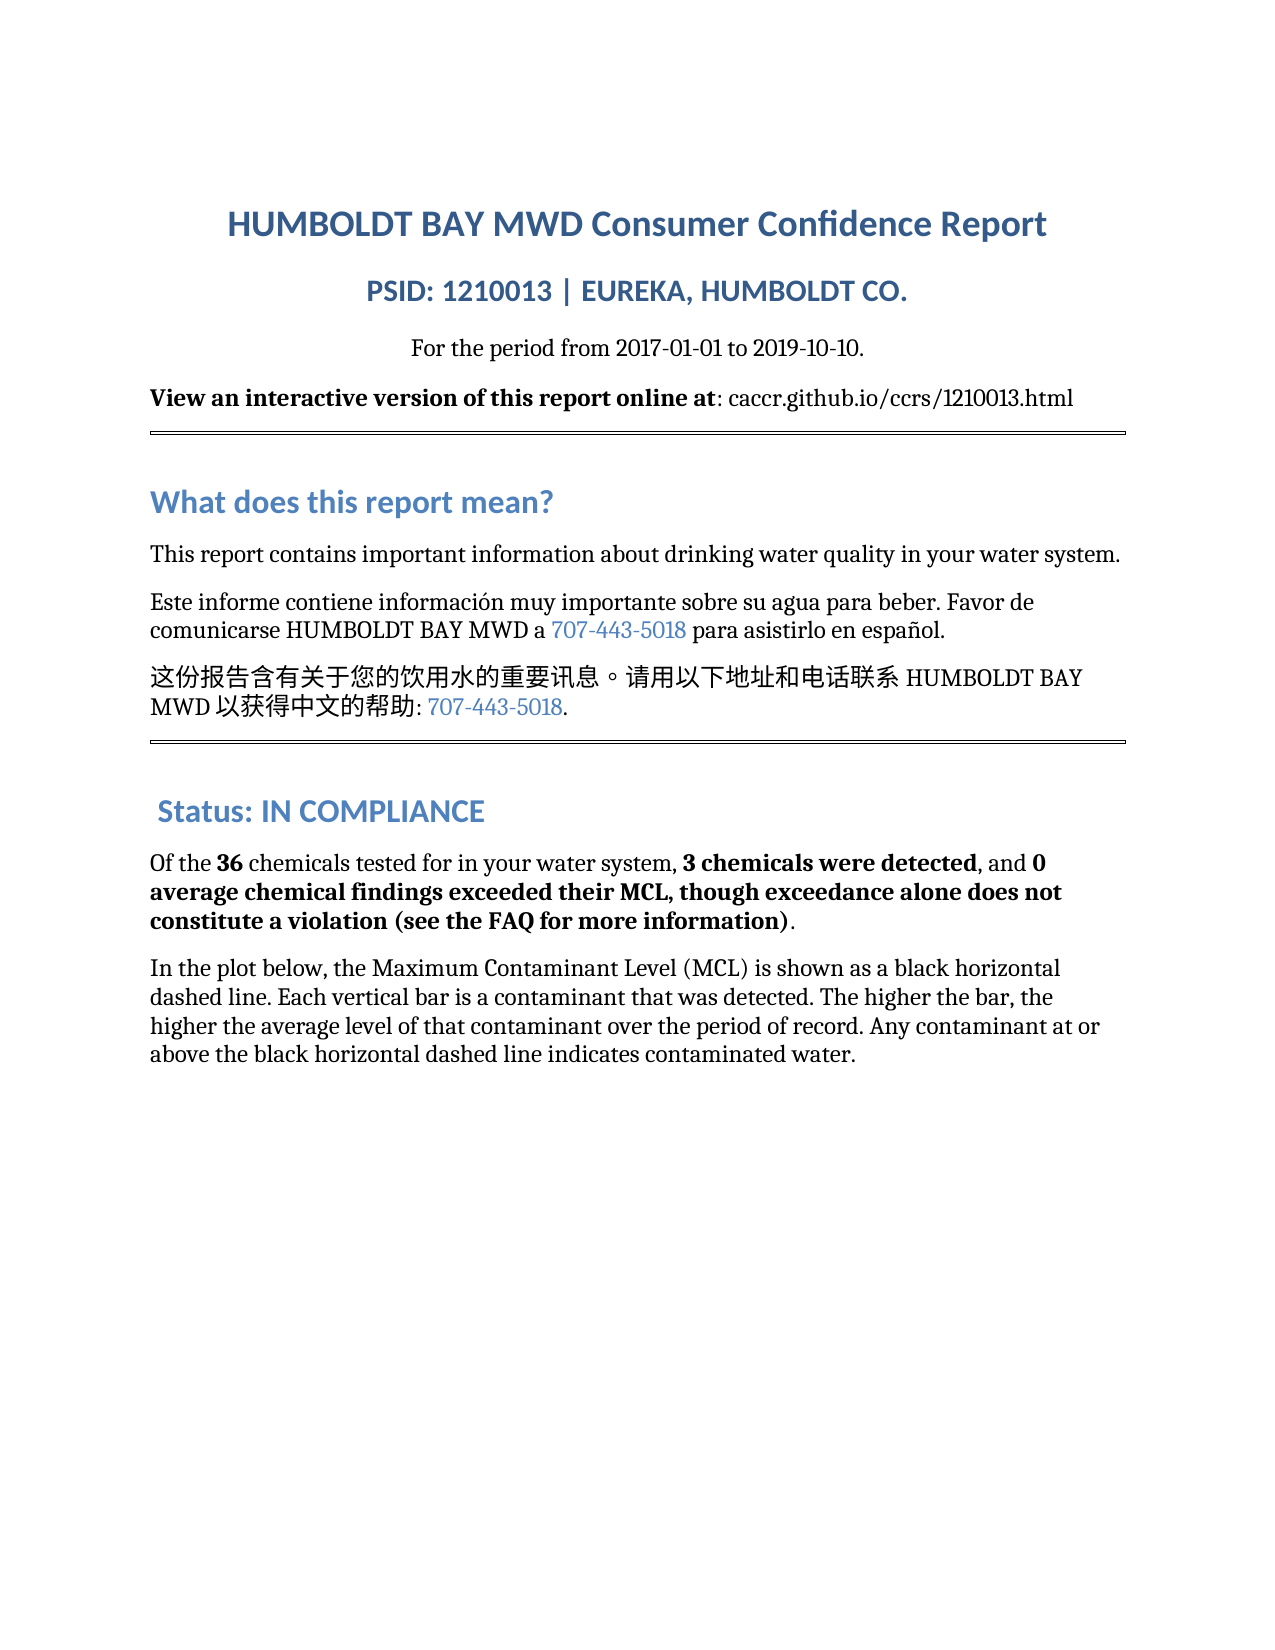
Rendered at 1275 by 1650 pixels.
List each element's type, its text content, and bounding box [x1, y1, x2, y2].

text 这份报告含有关于您的饮用水的重要讯息。请用以下地址和电话联系 HUMBOLDT BAY MWD 以获得中文的帮助: 707-443-5018. [150, 664, 1125, 721]
text Of the 36 chemicals tested for in your water system, 3 chemicals were detected, and 0 average chemical findings exceeded their MCL, though exceedance alone does not constitute a violation (see the FAQ for more information). [150, 849, 1125, 935]
text View an interactive version of this report online at: caccr.github.io/ccrs/1210013.html [150, 383, 1125, 412]
text In the plot below, the Maximum Contaminant Level (MCL) is shown as a black horizontal dashed line. Each vertical bar is a contaminant that was detected. The higher the bar, the higher the average level of that contaminant over the period of record. Any contaminant at or above the black horizontal dashed line indicates contaminated water. [150, 954, 1125, 1069]
text This report contains important information about drinking water quality in your water system. [150, 540, 1125, 569]
subtitle What does this report mean? [150, 481, 1125, 521]
subtitle Status: IN COMPLIANCE [150, 790, 1125, 830]
subtitle PSID: 1210013 | EUREKA, HUMBOLDT CO. [150, 271, 1125, 309]
title HUMBOLDT BAY MWD Consumer Confidence Report [150, 200, 1125, 246]
text For the period from 2017-01-01 to 2019-10-10. [150, 334, 1125, 363]
text Este informe contiene información muy importante sobre su agua para beber. Favor de comunicarse HUMBOLDT BAY MWD a 707-443-5018 para asistirlo en español. [150, 588, 1125, 645]
